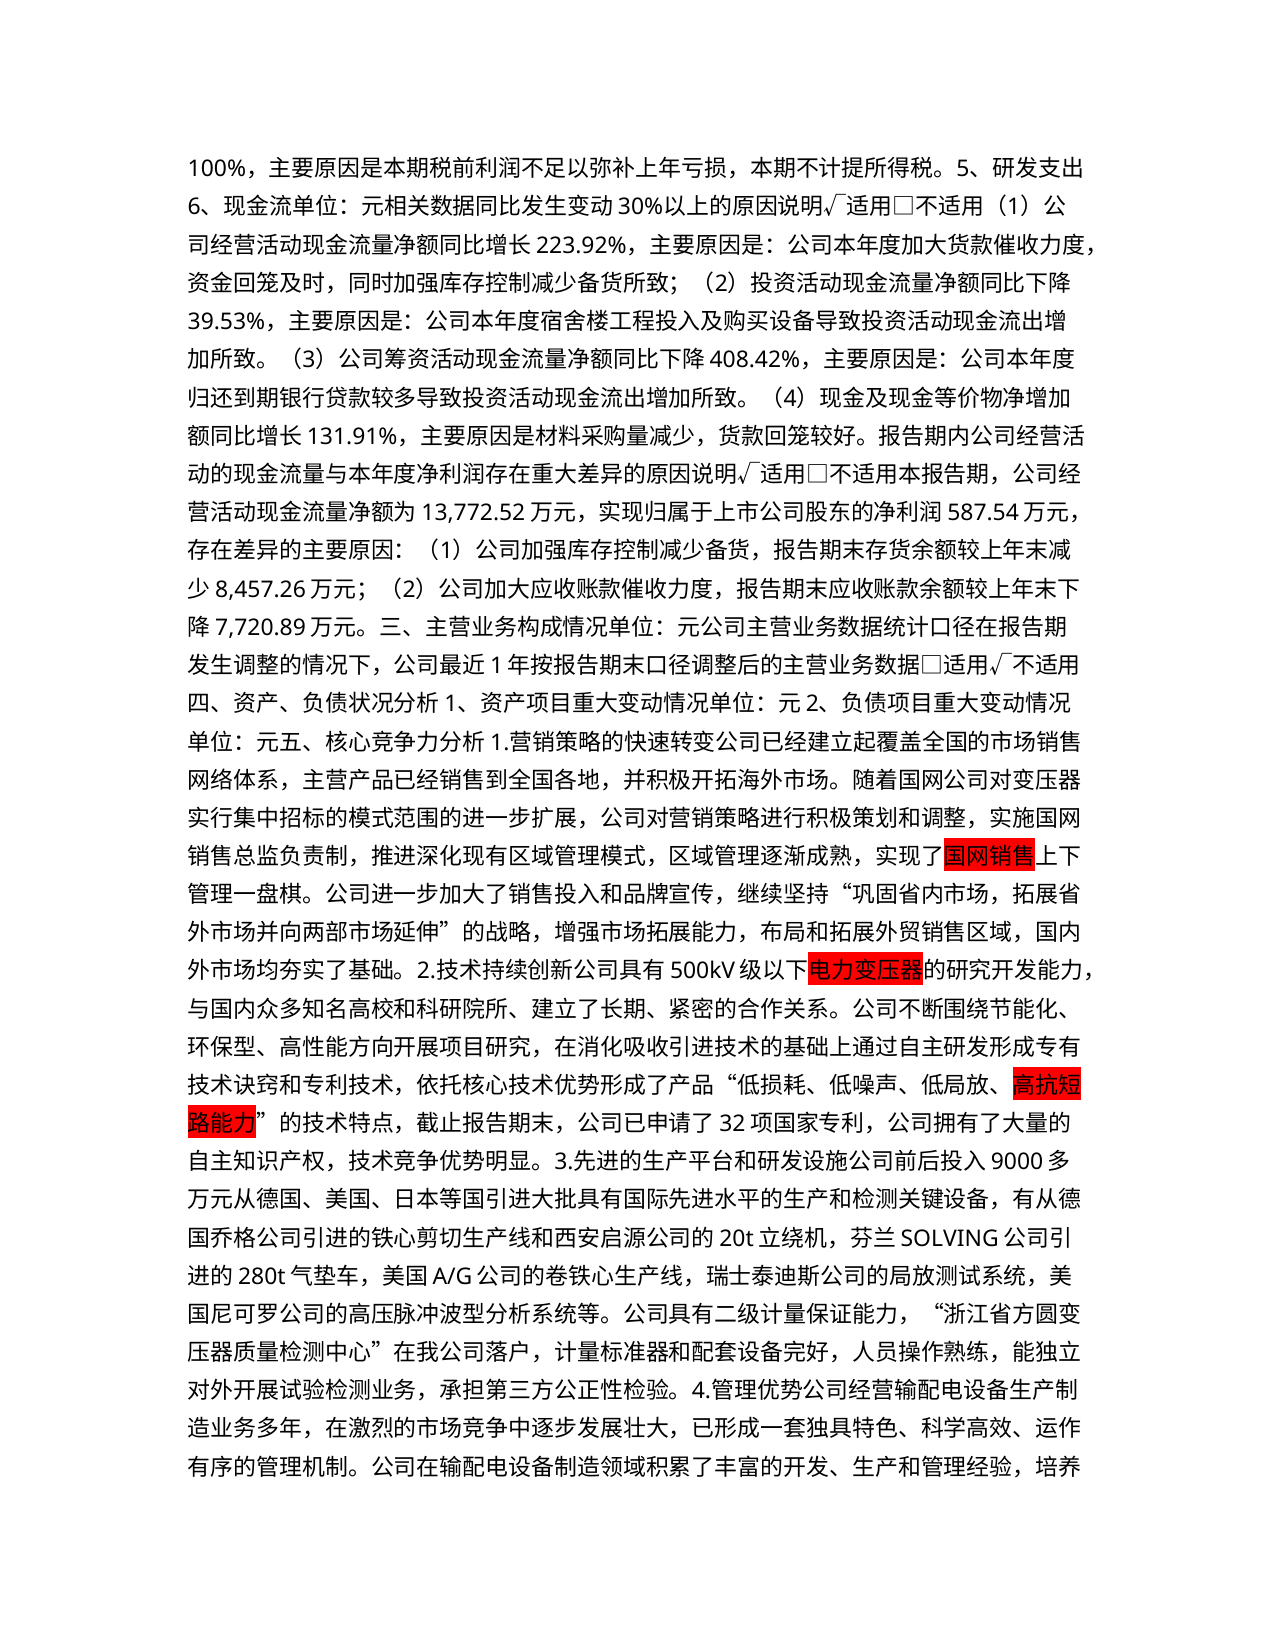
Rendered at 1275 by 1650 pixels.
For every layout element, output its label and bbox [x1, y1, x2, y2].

text [187, 150, 1087, 1482]
